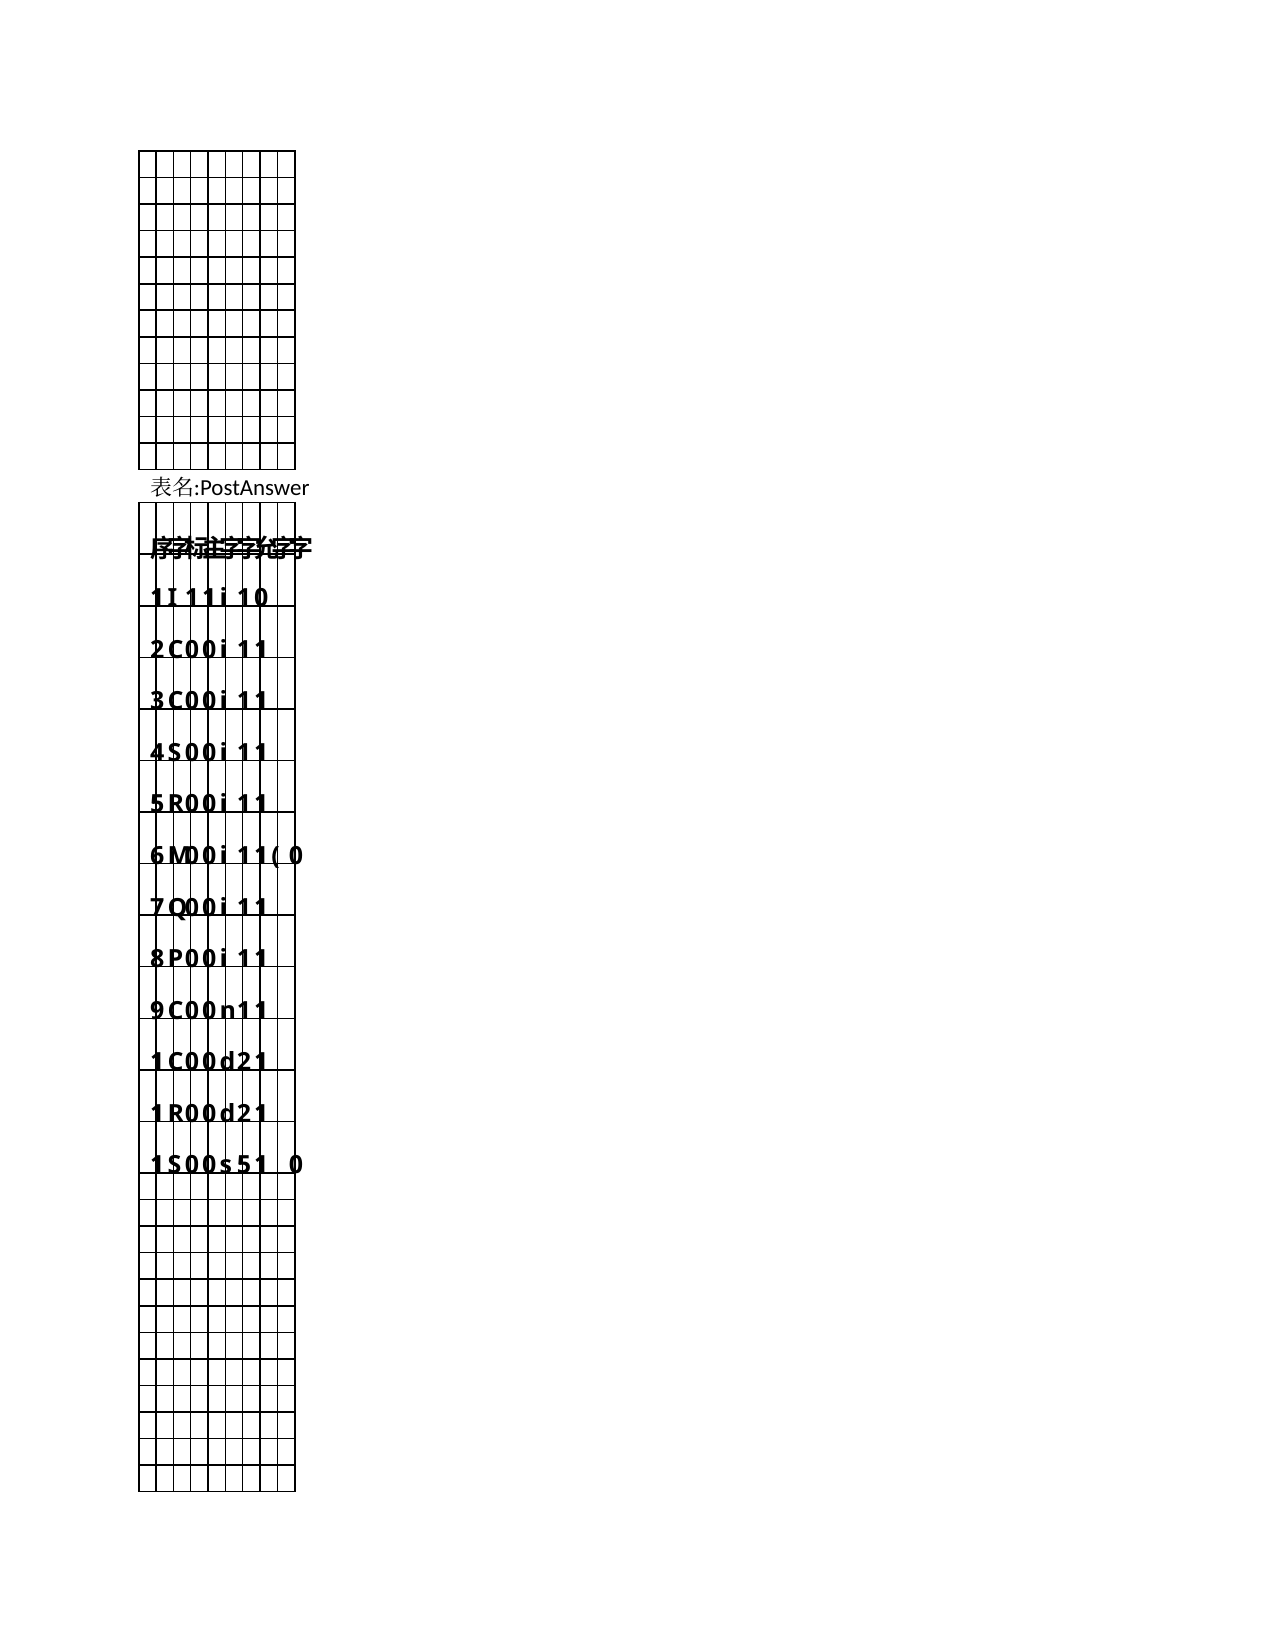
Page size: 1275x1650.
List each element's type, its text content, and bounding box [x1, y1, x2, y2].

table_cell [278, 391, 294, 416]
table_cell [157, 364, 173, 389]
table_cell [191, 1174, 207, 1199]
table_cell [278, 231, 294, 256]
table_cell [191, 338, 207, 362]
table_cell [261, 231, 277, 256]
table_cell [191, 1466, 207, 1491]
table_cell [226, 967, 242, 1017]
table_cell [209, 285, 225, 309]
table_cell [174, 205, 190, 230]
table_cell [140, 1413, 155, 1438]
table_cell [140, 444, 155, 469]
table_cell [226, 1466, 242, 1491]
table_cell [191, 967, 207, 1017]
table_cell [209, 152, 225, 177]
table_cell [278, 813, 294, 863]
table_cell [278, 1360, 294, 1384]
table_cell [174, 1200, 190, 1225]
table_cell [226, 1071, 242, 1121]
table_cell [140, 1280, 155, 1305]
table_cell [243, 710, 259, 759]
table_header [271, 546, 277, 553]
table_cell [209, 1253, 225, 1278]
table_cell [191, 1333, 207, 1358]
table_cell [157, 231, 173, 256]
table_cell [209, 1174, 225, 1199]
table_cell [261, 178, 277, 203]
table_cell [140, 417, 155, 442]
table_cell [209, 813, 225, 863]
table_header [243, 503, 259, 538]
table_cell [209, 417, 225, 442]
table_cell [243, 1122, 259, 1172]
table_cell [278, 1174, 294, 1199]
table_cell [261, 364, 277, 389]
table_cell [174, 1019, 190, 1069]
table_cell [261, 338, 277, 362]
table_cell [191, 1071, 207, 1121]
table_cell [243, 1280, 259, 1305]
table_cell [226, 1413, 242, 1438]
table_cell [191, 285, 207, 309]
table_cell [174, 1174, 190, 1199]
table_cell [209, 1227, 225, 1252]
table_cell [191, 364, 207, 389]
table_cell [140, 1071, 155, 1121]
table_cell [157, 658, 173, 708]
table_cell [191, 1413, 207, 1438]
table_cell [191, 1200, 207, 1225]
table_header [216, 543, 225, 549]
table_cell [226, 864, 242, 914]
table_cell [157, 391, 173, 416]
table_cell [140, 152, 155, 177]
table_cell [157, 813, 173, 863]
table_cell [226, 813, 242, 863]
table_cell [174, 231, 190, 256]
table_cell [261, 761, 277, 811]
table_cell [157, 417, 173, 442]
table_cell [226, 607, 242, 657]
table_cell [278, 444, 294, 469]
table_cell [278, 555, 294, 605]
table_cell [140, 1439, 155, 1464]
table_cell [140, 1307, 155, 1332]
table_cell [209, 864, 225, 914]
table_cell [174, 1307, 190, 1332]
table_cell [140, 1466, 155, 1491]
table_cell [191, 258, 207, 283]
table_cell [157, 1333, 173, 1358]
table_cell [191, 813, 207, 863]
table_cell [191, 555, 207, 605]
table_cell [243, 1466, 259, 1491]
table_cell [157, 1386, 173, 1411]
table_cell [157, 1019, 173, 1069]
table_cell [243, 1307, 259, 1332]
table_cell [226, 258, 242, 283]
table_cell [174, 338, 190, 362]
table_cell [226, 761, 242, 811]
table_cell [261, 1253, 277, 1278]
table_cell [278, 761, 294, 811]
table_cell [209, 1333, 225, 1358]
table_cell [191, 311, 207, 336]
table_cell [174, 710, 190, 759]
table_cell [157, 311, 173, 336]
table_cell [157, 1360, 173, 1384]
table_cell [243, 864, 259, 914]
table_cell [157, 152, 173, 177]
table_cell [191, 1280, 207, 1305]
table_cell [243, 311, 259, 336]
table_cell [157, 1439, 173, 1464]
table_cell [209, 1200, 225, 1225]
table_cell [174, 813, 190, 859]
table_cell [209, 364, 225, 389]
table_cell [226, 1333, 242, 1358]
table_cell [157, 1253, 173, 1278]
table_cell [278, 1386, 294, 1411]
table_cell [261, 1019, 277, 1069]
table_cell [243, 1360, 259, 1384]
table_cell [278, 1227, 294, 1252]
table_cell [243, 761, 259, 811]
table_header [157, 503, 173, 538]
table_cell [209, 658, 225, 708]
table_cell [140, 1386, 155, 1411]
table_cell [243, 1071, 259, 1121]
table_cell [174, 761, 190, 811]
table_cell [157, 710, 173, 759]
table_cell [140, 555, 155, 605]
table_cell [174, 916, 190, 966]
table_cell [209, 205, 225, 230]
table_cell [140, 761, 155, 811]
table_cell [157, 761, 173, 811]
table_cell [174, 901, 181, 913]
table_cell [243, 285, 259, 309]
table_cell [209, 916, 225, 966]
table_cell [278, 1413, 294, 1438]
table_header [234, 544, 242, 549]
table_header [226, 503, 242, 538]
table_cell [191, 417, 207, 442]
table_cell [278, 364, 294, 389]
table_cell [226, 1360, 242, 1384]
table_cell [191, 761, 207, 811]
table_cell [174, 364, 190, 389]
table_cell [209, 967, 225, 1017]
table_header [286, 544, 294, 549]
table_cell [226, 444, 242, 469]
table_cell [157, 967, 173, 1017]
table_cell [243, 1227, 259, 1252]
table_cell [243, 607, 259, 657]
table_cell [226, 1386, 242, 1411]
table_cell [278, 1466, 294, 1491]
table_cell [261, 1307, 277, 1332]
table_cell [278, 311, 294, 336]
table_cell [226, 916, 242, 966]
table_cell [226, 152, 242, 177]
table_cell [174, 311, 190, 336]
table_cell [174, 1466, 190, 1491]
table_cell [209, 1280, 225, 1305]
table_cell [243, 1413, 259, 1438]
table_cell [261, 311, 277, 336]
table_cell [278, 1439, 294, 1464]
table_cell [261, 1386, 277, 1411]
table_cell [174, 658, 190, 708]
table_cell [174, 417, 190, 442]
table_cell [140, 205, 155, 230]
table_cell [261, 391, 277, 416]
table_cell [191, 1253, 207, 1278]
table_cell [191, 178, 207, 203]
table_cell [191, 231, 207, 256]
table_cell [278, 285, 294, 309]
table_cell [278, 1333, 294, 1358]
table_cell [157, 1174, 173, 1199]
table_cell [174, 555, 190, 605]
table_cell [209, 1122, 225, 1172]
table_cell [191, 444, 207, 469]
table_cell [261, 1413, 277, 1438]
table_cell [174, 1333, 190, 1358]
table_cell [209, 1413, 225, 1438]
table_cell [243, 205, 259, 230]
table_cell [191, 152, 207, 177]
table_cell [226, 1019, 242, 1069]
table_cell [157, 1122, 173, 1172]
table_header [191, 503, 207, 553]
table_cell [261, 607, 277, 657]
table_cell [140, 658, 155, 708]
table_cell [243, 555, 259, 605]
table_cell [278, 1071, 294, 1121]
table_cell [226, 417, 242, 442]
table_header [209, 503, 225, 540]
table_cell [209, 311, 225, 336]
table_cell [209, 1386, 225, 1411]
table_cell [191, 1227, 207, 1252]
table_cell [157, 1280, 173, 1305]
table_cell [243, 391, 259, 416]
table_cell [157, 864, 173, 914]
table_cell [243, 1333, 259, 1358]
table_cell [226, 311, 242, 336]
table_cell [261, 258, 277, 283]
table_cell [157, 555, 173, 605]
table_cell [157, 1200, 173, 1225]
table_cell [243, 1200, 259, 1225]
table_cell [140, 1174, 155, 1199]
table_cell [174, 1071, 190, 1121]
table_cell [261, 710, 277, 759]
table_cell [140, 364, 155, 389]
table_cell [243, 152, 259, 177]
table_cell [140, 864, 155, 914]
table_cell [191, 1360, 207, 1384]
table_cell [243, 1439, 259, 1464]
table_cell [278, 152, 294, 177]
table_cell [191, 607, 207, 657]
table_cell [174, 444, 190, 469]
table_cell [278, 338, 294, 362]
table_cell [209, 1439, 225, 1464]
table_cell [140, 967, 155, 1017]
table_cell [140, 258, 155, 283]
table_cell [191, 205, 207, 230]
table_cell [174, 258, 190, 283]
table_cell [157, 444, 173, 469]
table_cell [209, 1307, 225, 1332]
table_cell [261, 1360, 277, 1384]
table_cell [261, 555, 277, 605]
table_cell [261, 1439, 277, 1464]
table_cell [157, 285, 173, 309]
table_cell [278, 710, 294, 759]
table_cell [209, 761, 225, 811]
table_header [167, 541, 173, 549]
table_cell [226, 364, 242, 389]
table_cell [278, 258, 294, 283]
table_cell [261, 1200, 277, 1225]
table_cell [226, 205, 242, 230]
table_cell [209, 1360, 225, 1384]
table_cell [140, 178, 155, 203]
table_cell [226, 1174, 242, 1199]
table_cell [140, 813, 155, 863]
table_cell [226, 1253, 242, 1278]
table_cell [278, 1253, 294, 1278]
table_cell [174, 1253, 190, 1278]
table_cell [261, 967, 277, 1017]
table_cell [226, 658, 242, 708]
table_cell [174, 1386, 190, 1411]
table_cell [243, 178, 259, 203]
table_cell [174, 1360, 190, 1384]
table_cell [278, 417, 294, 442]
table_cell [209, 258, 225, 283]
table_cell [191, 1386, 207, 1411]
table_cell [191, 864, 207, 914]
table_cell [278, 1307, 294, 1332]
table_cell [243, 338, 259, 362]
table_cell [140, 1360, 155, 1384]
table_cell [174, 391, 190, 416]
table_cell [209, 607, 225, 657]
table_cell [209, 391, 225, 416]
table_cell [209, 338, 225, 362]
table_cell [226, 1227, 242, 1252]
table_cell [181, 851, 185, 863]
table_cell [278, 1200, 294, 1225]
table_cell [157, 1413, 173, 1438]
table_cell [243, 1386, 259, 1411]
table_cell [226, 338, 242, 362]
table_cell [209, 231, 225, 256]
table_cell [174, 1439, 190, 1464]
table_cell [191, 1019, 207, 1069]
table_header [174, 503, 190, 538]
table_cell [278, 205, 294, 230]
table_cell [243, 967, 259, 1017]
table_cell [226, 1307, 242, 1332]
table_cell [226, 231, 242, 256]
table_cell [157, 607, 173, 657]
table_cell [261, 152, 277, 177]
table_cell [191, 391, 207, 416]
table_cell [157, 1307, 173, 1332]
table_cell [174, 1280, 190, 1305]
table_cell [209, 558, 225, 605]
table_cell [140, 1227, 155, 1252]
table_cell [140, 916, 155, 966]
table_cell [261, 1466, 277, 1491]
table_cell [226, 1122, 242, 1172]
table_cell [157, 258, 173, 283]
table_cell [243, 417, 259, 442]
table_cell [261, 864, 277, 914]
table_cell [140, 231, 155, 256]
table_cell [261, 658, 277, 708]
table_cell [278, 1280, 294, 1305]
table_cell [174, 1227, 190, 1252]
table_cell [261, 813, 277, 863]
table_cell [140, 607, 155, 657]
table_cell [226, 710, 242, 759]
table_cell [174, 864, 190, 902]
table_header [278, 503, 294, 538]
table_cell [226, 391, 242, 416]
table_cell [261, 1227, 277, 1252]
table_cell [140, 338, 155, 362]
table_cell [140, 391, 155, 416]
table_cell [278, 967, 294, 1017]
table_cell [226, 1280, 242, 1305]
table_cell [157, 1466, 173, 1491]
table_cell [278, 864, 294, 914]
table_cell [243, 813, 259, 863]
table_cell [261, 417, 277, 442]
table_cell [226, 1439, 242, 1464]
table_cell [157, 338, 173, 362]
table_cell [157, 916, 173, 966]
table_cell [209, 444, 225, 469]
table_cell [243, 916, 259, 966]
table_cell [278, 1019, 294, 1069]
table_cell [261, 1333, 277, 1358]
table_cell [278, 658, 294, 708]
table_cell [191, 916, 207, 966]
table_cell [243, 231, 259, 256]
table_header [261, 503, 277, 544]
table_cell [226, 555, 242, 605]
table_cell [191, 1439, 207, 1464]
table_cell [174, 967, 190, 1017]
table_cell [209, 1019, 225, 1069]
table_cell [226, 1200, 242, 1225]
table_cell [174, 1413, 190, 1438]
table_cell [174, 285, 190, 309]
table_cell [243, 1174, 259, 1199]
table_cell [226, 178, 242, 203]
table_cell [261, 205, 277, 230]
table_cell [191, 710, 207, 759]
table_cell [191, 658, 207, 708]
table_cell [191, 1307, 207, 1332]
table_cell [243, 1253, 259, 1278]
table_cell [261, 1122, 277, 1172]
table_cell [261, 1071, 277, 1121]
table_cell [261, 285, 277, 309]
text 表名:PostAnswer [150, 470, 1125, 502]
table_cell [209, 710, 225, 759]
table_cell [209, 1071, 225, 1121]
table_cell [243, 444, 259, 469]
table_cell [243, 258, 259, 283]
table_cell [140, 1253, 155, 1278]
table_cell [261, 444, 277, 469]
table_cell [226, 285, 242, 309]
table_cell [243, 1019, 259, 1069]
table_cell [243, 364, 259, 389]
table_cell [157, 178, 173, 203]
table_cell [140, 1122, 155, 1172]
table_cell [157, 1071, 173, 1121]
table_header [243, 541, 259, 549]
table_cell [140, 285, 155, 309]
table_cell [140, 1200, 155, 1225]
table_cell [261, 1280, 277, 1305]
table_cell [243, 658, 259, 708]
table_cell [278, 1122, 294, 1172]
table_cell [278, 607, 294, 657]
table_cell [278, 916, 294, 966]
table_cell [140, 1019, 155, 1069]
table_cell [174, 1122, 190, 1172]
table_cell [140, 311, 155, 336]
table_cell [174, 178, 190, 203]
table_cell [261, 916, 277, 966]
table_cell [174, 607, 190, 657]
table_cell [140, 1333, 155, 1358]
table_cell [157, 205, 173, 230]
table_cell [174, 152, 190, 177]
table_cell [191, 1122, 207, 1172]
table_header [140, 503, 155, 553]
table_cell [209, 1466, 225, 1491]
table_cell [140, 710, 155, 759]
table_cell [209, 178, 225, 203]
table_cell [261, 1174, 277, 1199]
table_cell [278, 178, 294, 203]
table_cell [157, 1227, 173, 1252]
